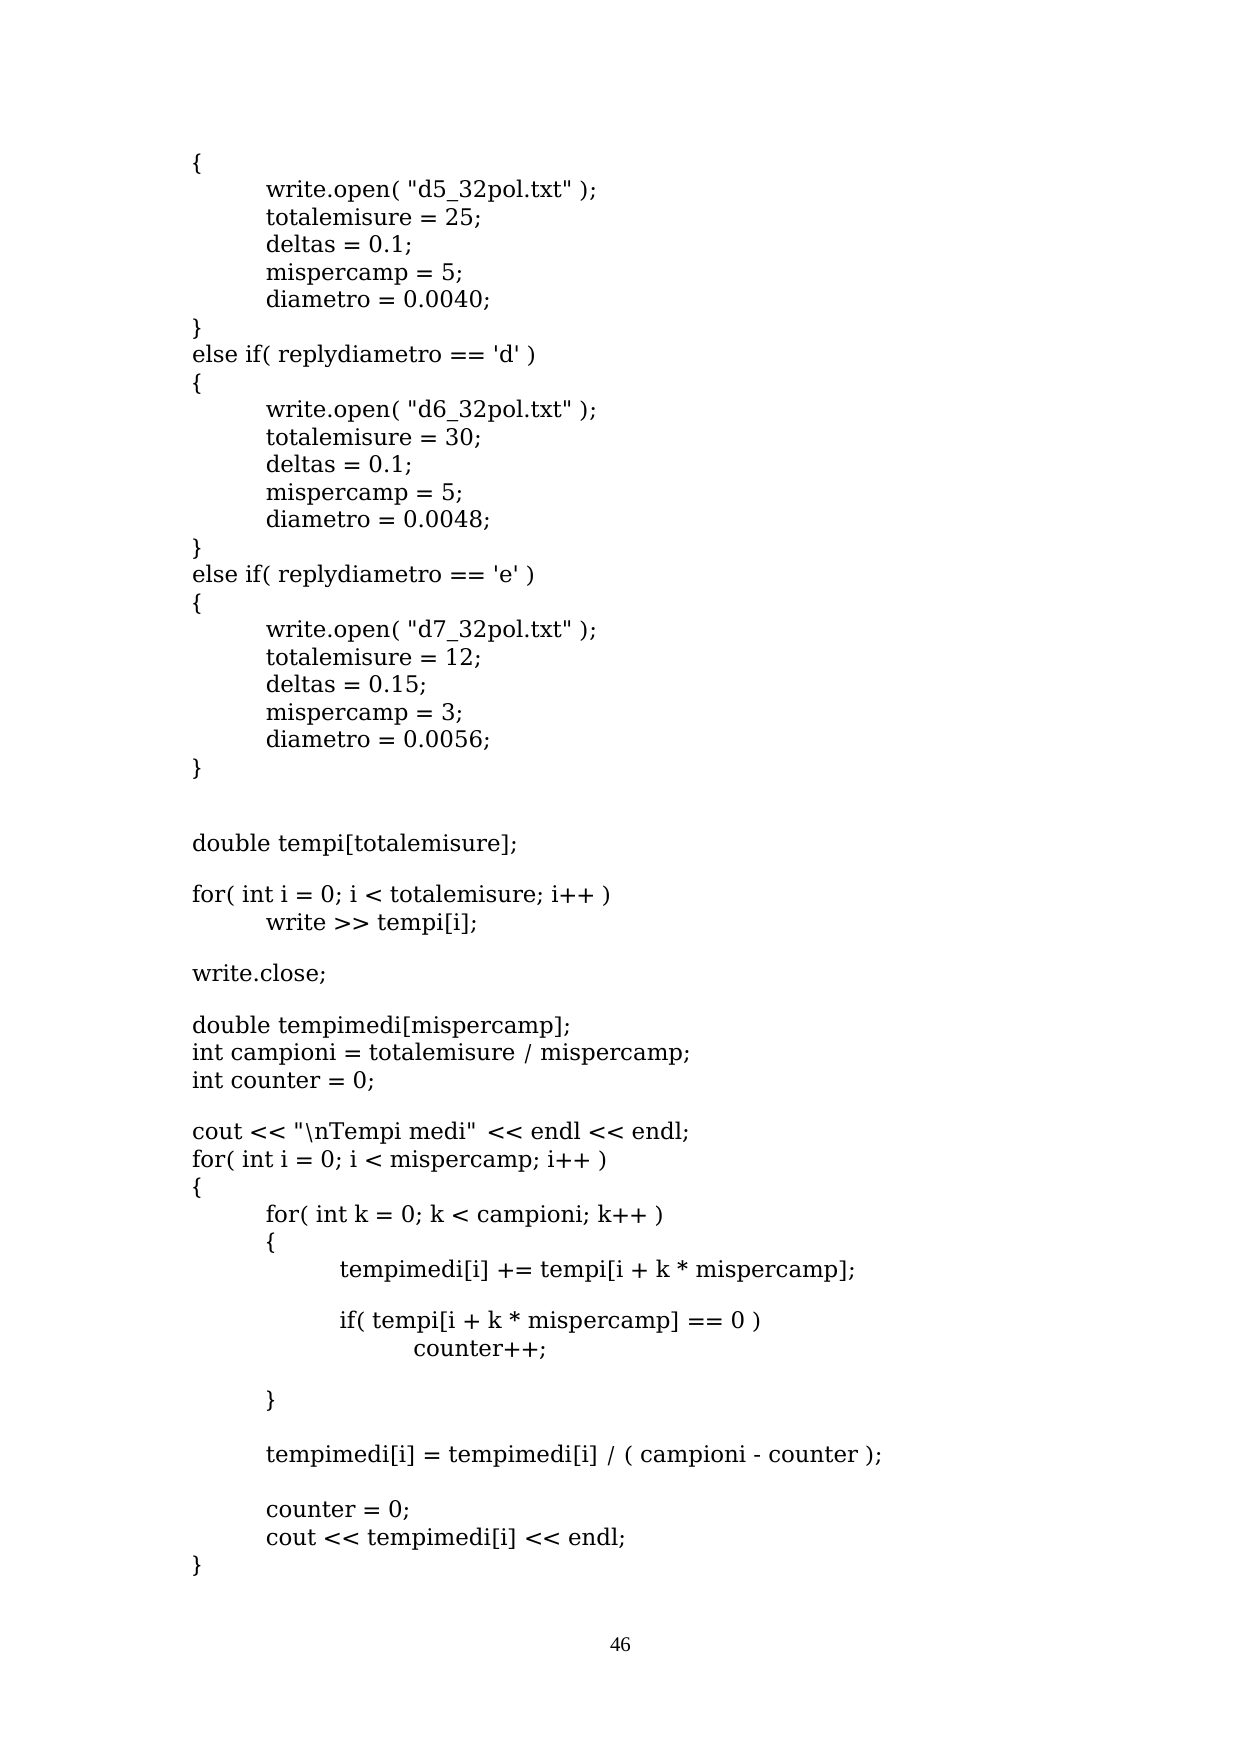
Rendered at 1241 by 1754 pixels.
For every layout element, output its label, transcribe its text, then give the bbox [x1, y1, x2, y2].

text mispercamp = 5; [118, 478, 1122, 505]
text } [118, 533, 1122, 560]
text int counter = 0; [118, 1065, 1122, 1093]
text deltas = 0.1; [118, 230, 1122, 258]
text { [118, 1172, 1122, 1199]
text tempimedi[i] = tempimedi[i] / ( campioni - counter ); [118, 1440, 1122, 1468]
text for( int i = 0; i < mispercamp; i++ ) [118, 1144, 1122, 1172]
text else if( replydiametro == 'd' ) [118, 340, 1122, 368]
text } [118, 1550, 1122, 1578]
text { [118, 588, 1122, 615]
text else if( replydiametro == 'e' ) [118, 560, 1122, 588]
text if( tempi[i + k * mispercamp] == 0 ) [118, 1306, 1122, 1333]
text diametro = 0.0048; [118, 505, 1122, 533]
text deltas = 0.15; [118, 670, 1122, 698]
text { [118, 368, 1122, 395]
text double tempimedi[mispercamp]; [118, 1010, 1122, 1038]
text { [118, 1227, 1122, 1254]
text diametro = 0.0040; [118, 285, 1122, 313]
text int campioni = totalemisure / mispercamp; [118, 1038, 1122, 1065]
text write.open( "d7_32pol.txt" ); [118, 615, 1122, 643]
text } [118, 753, 1122, 780]
text mispercamp = 3; [118, 698, 1122, 725]
text totalemisure = 12; [118, 643, 1122, 670]
text } [118, 1385, 1122, 1413]
text write >> tempi[i]; [118, 907, 1122, 935]
text tempimedi[i] += tempi[i + k * mispercamp]; [118, 1254, 1122, 1282]
text deltas = 0.1; [118, 450, 1122, 478]
text cout << "\nTempi medi" << endl << endl; [118, 1117, 1122, 1144]
text totalemisure = 30; [118, 423, 1122, 450]
text write.open( "d6_32pol.txt" ); [118, 395, 1122, 423]
text mispercamp = 5; [118, 258, 1122, 285]
text write.open( "d5_32pol.txt" ); [118, 175, 1122, 203]
text totalemisure = 25; [118, 203, 1122, 230]
text cout << tempimedi[i] << endl; [118, 1523, 1122, 1550]
text counter++; [118, 1333, 1122, 1361]
text } [118, 313, 1122, 340]
text double tempi[totalemisure]; [118, 828, 1122, 856]
text for( int i = 0; i < totalemisure; i++ ) [118, 880, 1122, 907]
text for( int k = 0; k < campioni; k++ ) [118, 1199, 1122, 1227]
text write.close; [118, 959, 1122, 986]
text diametro = 0.0056; [118, 725, 1122, 753]
text { [118, 148, 1122, 175]
text counter = 0; [118, 1495, 1122, 1523]
